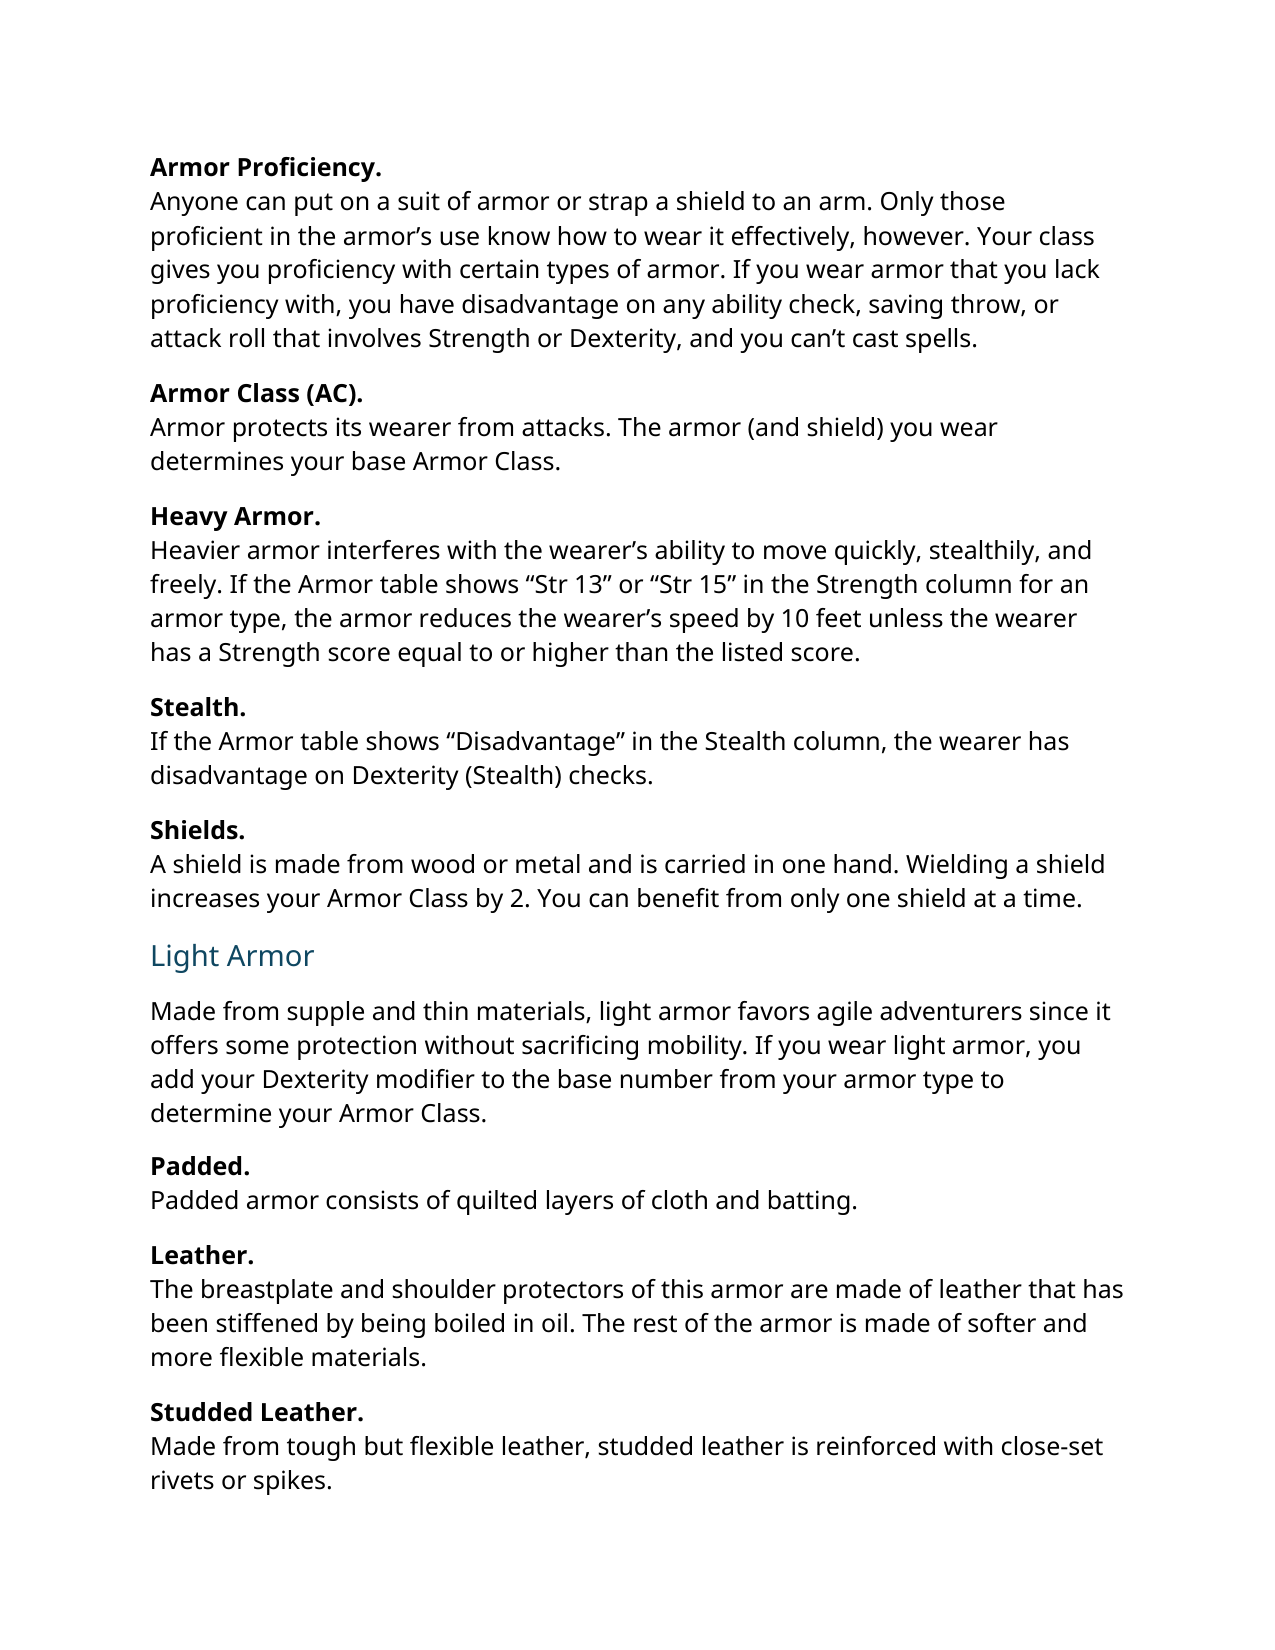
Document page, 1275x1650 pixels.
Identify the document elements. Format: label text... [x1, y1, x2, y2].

text Armor Class (AC). [150, 375, 1125, 409]
text Leather. [150, 1238, 1125, 1272]
text Made from supple and thin materials, light armor favors agile adventurers since it offers some protection without sacrificing mobility. If you wear light armor, you add your Dexterity modifier to the base number from your armor type to determine your Armor Class. [150, 994, 1125, 1130]
text Shields. [150, 812, 1125, 846]
text Padded armor consists of quilted layers of cloth and batting. [150, 1183, 1125, 1217]
text Anyone can put on a suit of armor or strap a shield to an arm. Only those proficient in the armor’s use know how to wear it effectively, however. Your class gives you proficiency with certain types of armor. If you wear armor that you lack proficiency with, you have disadvantage on any ability check, saving throw, or attack roll that involves Strength or Dexterity, and you can’t cast spells. [150, 184, 1125, 354]
text Padded. [150, 1149, 1125, 1183]
text If the Armor table shows “Disadvantage” in the Stealth column, the wearer has disadvantage on Dexterity (Stealth) checks. [150, 723, 1125, 792]
text Studded Leather. [150, 1395, 1125, 1429]
text Made from tough but flexible leather, studded leather is reinforced with close-set rivets or spikes. [150, 1429, 1125, 1497]
text Heavy Armor. [150, 498, 1125, 532]
text A shield is made from wood or metal and is carried in one hand. Wielding a shield increases your Armor Class by 2. You can benefit from only one shield at a time. [150, 846, 1125, 914]
text Heavier armor interferes with the wearer’s ability to move quickly, stealthily, and freely. If the Armor table shows “Str 13” or “Str 15” in the Strength column for an armor type, the armor reduces the wearer’s speed by 10 feet unless the wearer has a Strength score equal to or higher than the listed score. [150, 532, 1125, 668]
subtitle Light Armor [150, 935, 1125, 975]
text Stealth. [150, 689, 1125, 723]
text Armor Proficiency. [150, 150, 1125, 184]
text Armor protects its wearer from attacks. The armor (and shield) you wear determines your base Armor Class. [150, 409, 1125, 477]
text The breastplate and shoulder protectors of this armor are made of leather that has been stiffened by being boiled in oil. The rest of the armor is made of softer and more flexible materials. [150, 1272, 1125, 1374]
